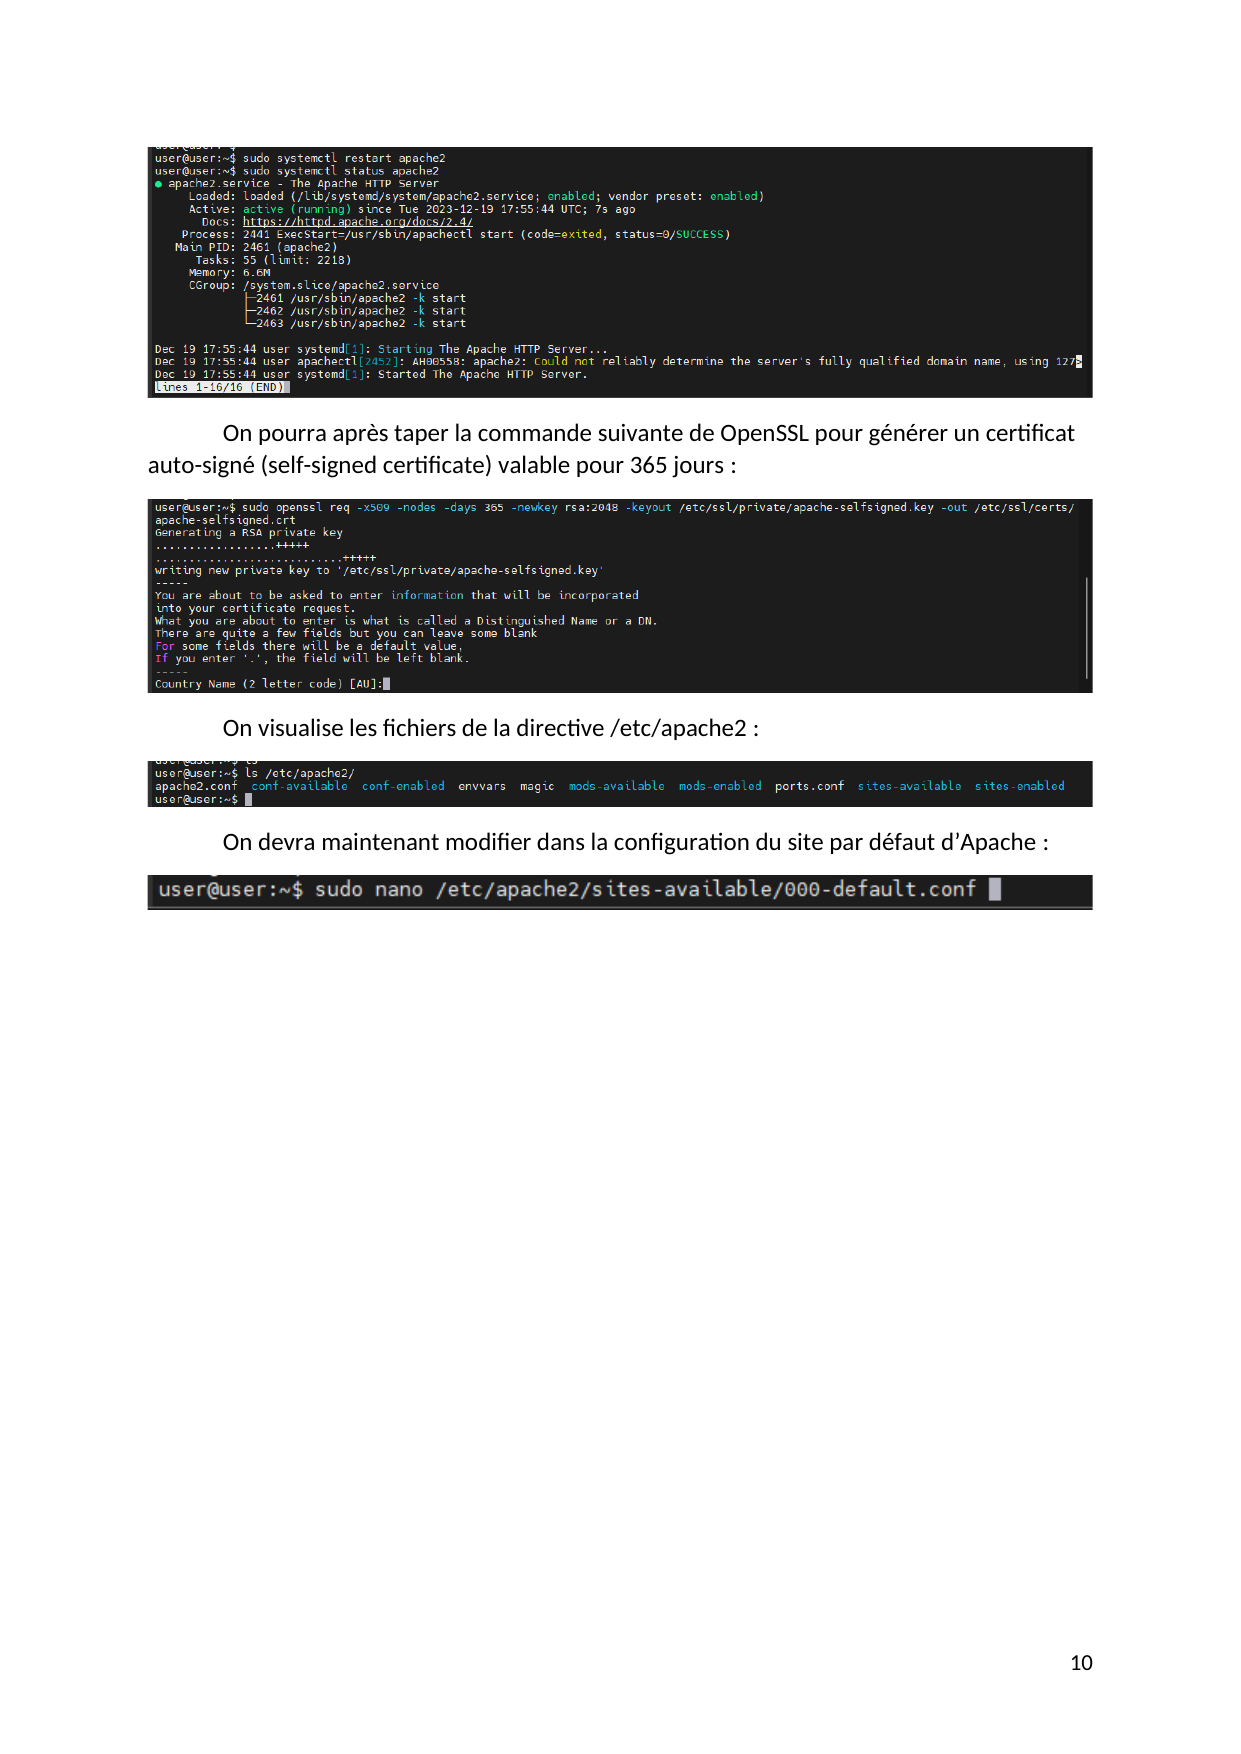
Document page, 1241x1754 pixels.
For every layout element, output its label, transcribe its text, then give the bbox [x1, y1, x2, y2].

text On visualise les fichiers de la directive /etc/apache2 : [148, 712, 1093, 742]
text On pourra après taper la commande suivante de OpenSSL pour générer un certificat auto-signé (self-signed certificate) valable pour 365 jours : [148, 417, 1093, 480]
picture [147, 875, 1093, 910]
picture [147, 761, 1093, 807]
picture [147, 147, 1093, 398]
text On devra maintenant modifier dans la configuration du site par défaut d’Apache : [148, 826, 1093, 856]
picture [147, 499, 1093, 693]
